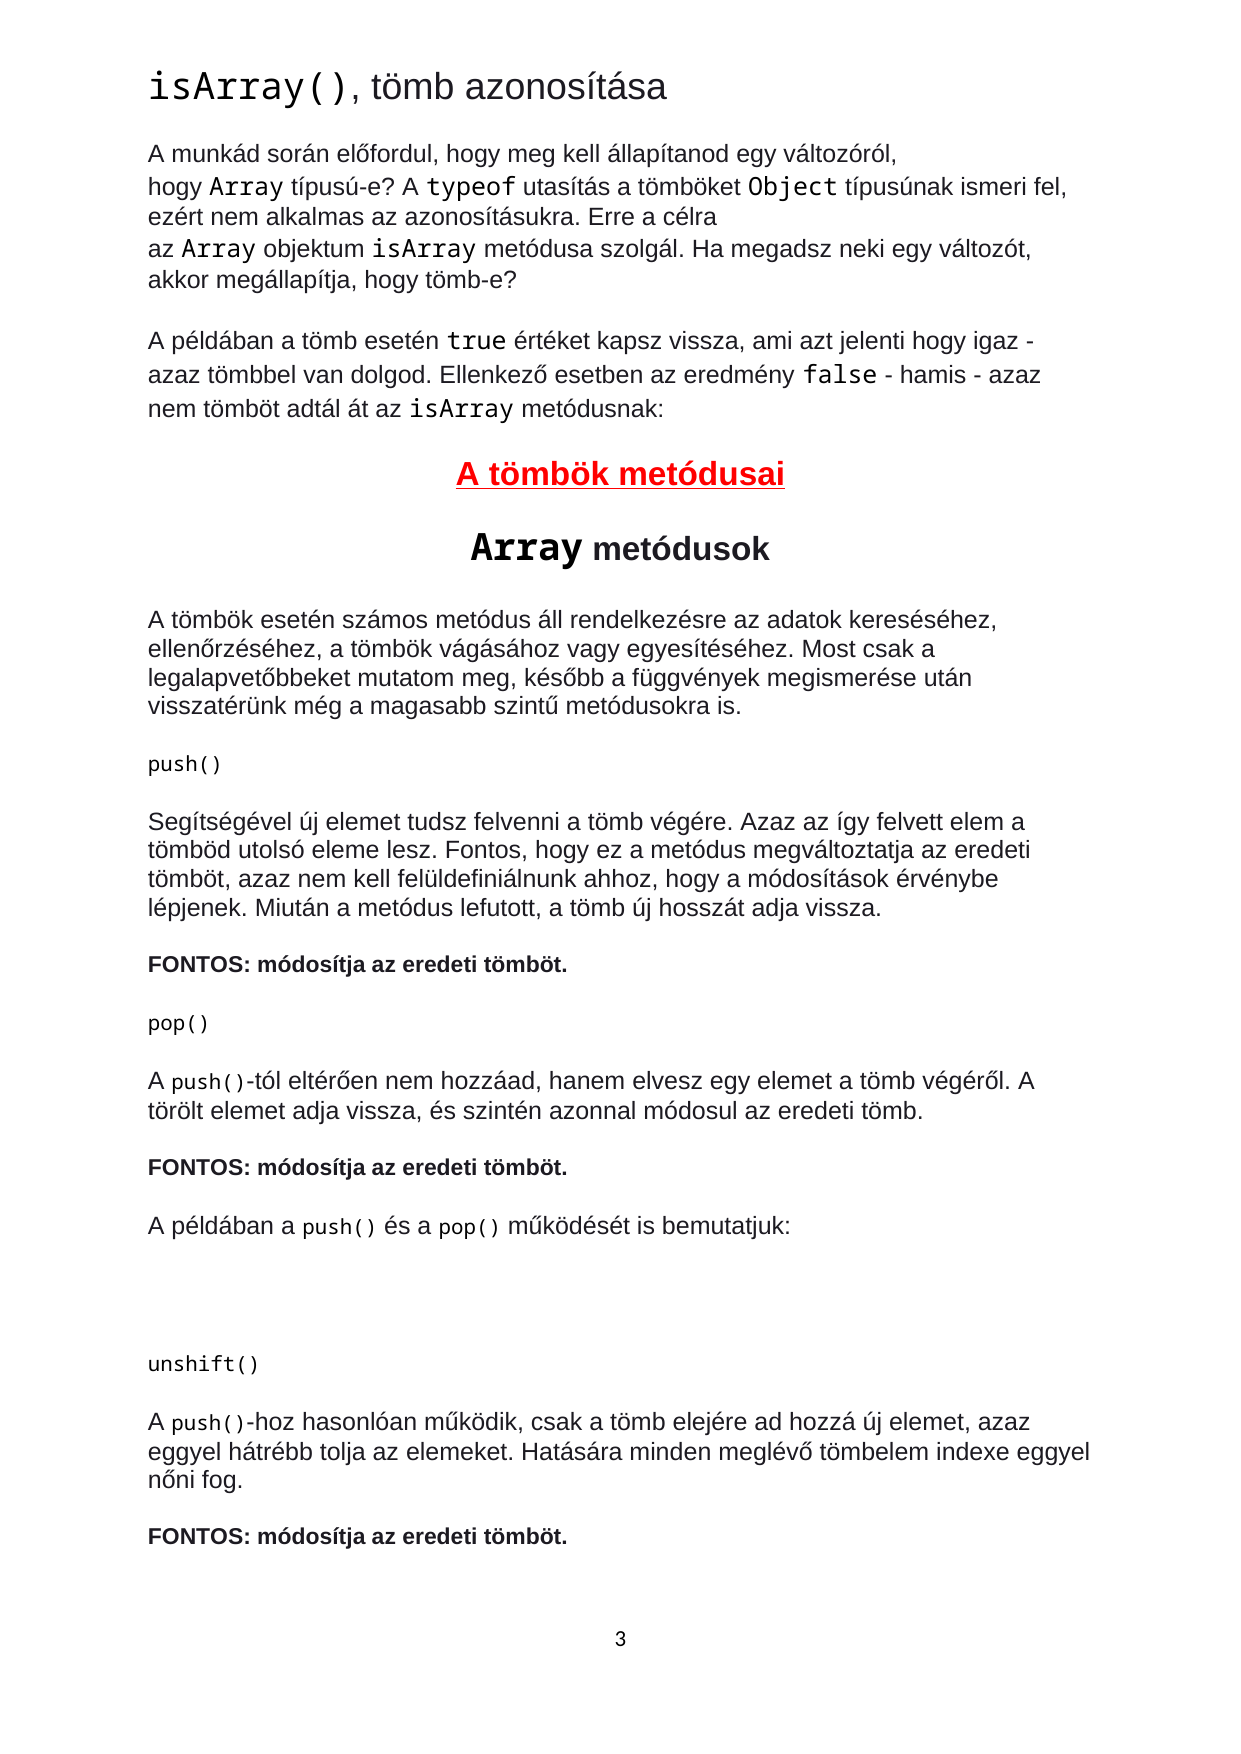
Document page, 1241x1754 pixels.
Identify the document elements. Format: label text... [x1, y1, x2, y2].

text FONTOS: módosítja az eredeti tömböt. [148, 1523, 1093, 1549]
text A példában a push() és a pop() működését is bemutatjuk: [148, 1211, 1093, 1241]
text Segítségével új elemet tudsz felvenni a tömb végére. Azaz az így felvett elem a tömböd utolsó eleme lesz. Fontos, hogy ez a metódus megváltoztatja az eredeti tömböt, azaz nem kell felüldefiniálnunk ahhoz, hogy a módosítások érvénybe lépjenek. Miután a metódus lefutott, a tömb új hosszát adja vissza. [148, 807, 1093, 922]
subtitle A tömbök metódusai [148, 454, 1093, 493]
subtitle unshift() [148, 1349, 1093, 1378]
text A tömbök esetén számos metódus áll rendelkezésre az adatok kereséséhez, ellenőrzéséhez, a tömbök vágásához vagy egyesítéséhez. Most csak a legalapvetőbbeket mutatom meg, később a függvények megismerése után visszatérünk még a magasabb szintű metódusokra is. [148, 605, 1093, 720]
subtitle isArray(), tömb azonosítása [148, 59, 1093, 110]
text FONTOS: módosítja az eredeti tömböt. [148, 951, 1093, 977]
text A példában a tömb esetén true értéket kapsz vissza, ami azt jelenti hogy igaz - azaz tömbbel van dolgod. Ellenkező esetben az eredmény false - hamis - azaz nem tömböt adtál át az isArray metódusnak: [148, 323, 1093, 425]
subtitle push() [148, 749, 1093, 778]
text A push()-tól eltérően nem hozzáad, hanem elvesz egy elemet a tömb végéről. A törölt elemet adja vissza, és szintén azonnal módosul az eredeti tömb. [148, 1066, 1093, 1124]
text A push()-hoz hasonlóan működik, csak a tömb elejére ad hozzá új elemet, azaz eggyel hátrébb tolja az elemeket. Hatására minden meglévő tömbelem indexe eggyel nőni fog. [148, 1407, 1093, 1494]
text A munkád során előfordul, hogy meg kell állapítanod egy változóról, hogy Array típusú-e? A typeof utasítás a tömböket Object típusúnak ismeri fel, ezért nem alkalmas az azonosításukra. Erre a célra az Array objektum isArray metódusa szolgál. Ha megadsz neki egy változót, akkor megállapítja, hogy tömb-e? [148, 139, 1093, 294]
subtitle Array metódusok [148, 521, 1093, 572]
subtitle pop() [148, 1008, 1093, 1037]
text FONTOS: módosítja az eredeti tömböt. [148, 1154, 1093, 1180]
